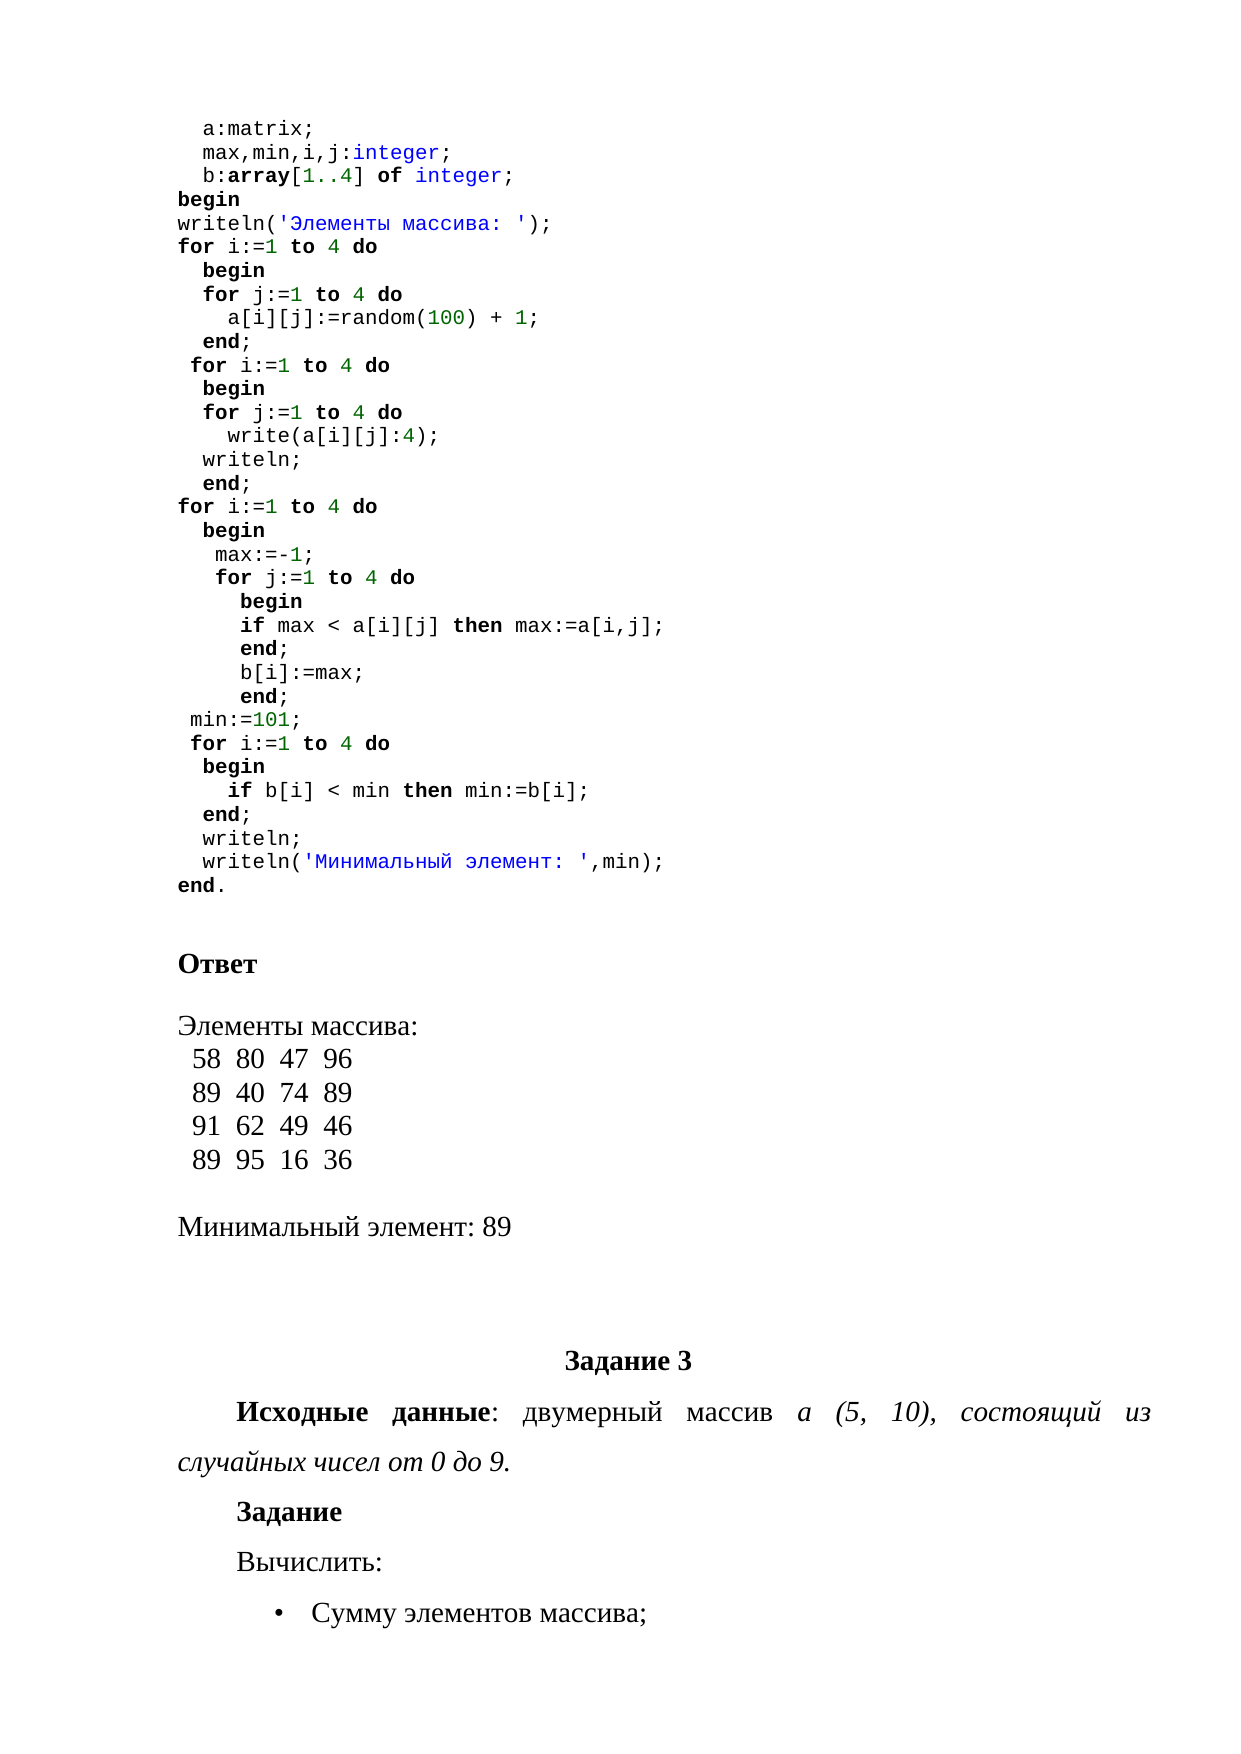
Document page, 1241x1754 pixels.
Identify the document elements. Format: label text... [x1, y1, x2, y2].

text end; [177, 804, 1152, 827]
text Ответ [177, 946, 1152, 980]
text for i:=1 to 4 do [177, 354, 1152, 378]
text writeln('Минимальный элемент: ',min); [177, 851, 1152, 875]
text a[i][j]:=random(100) + 1; [177, 307, 1152, 331]
text begin [177, 189, 1152, 213]
text begin [177, 757, 1152, 780]
text 91 62 49 46 [177, 1108, 1152, 1142]
text writeln; [177, 827, 1152, 851]
text end; [177, 686, 1152, 709]
text end; [177, 473, 1152, 496]
text Вычислить: [177, 1544, 1152, 1578]
list Сумму элементов массива; [274, 1595, 1152, 1628]
text 89 40 74 89 [177, 1075, 1152, 1108]
text if b[i] < min then min:=b[i]; [177, 780, 1152, 804]
text for i:=1 to 4 do [177, 236, 1152, 260]
text end. [177, 875, 1152, 898]
text begin [177, 378, 1152, 402]
text max,min,i,j:integer; [177, 142, 1152, 165]
text for i:=1 to 4 do [177, 496, 1152, 520]
text Минимальный элемент: 89 [177, 1209, 1152, 1243]
text Задание 3 [177, 1343, 1152, 1377]
text a:matrix; [177, 118, 1152, 142]
text b:array[1..4] of integer; [177, 165, 1152, 189]
text for j:=1 to 4 do [177, 402, 1152, 426]
text Элементы массива: [177, 1008, 1152, 1041]
text begin [177, 591, 1152, 615]
text Исходные данные: двумерный массив a (5, 10), состоящий из случайных чисел от 0 до 9. [177, 1394, 1152, 1477]
text 58 80 47 96 [177, 1041, 1152, 1075]
text for j:=1 to 4 do [177, 284, 1152, 307]
text begin [177, 260, 1152, 284]
text end; [177, 638, 1152, 662]
text begin [177, 520, 1152, 544]
text 89 95 16 36 [177, 1142, 1152, 1176]
text Задание [177, 1494, 1152, 1528]
text end; [177, 331, 1152, 354]
text for i:=1 to 4 do [177, 733, 1152, 757]
text min:=101; [177, 709, 1152, 733]
text max:=-1; [177, 544, 1152, 567]
text writeln; [177, 449, 1152, 473]
text for j:=1 to 4 do [177, 567, 1152, 591]
text b[i]:=max; [177, 662, 1152, 686]
text if max < a[i][j] then max:=a[i,j]; [177, 615, 1152, 638]
text write(a[i][j]:4); [177, 426, 1152, 449]
text writeln('Элементы массива: '); [177, 213, 1152, 236]
